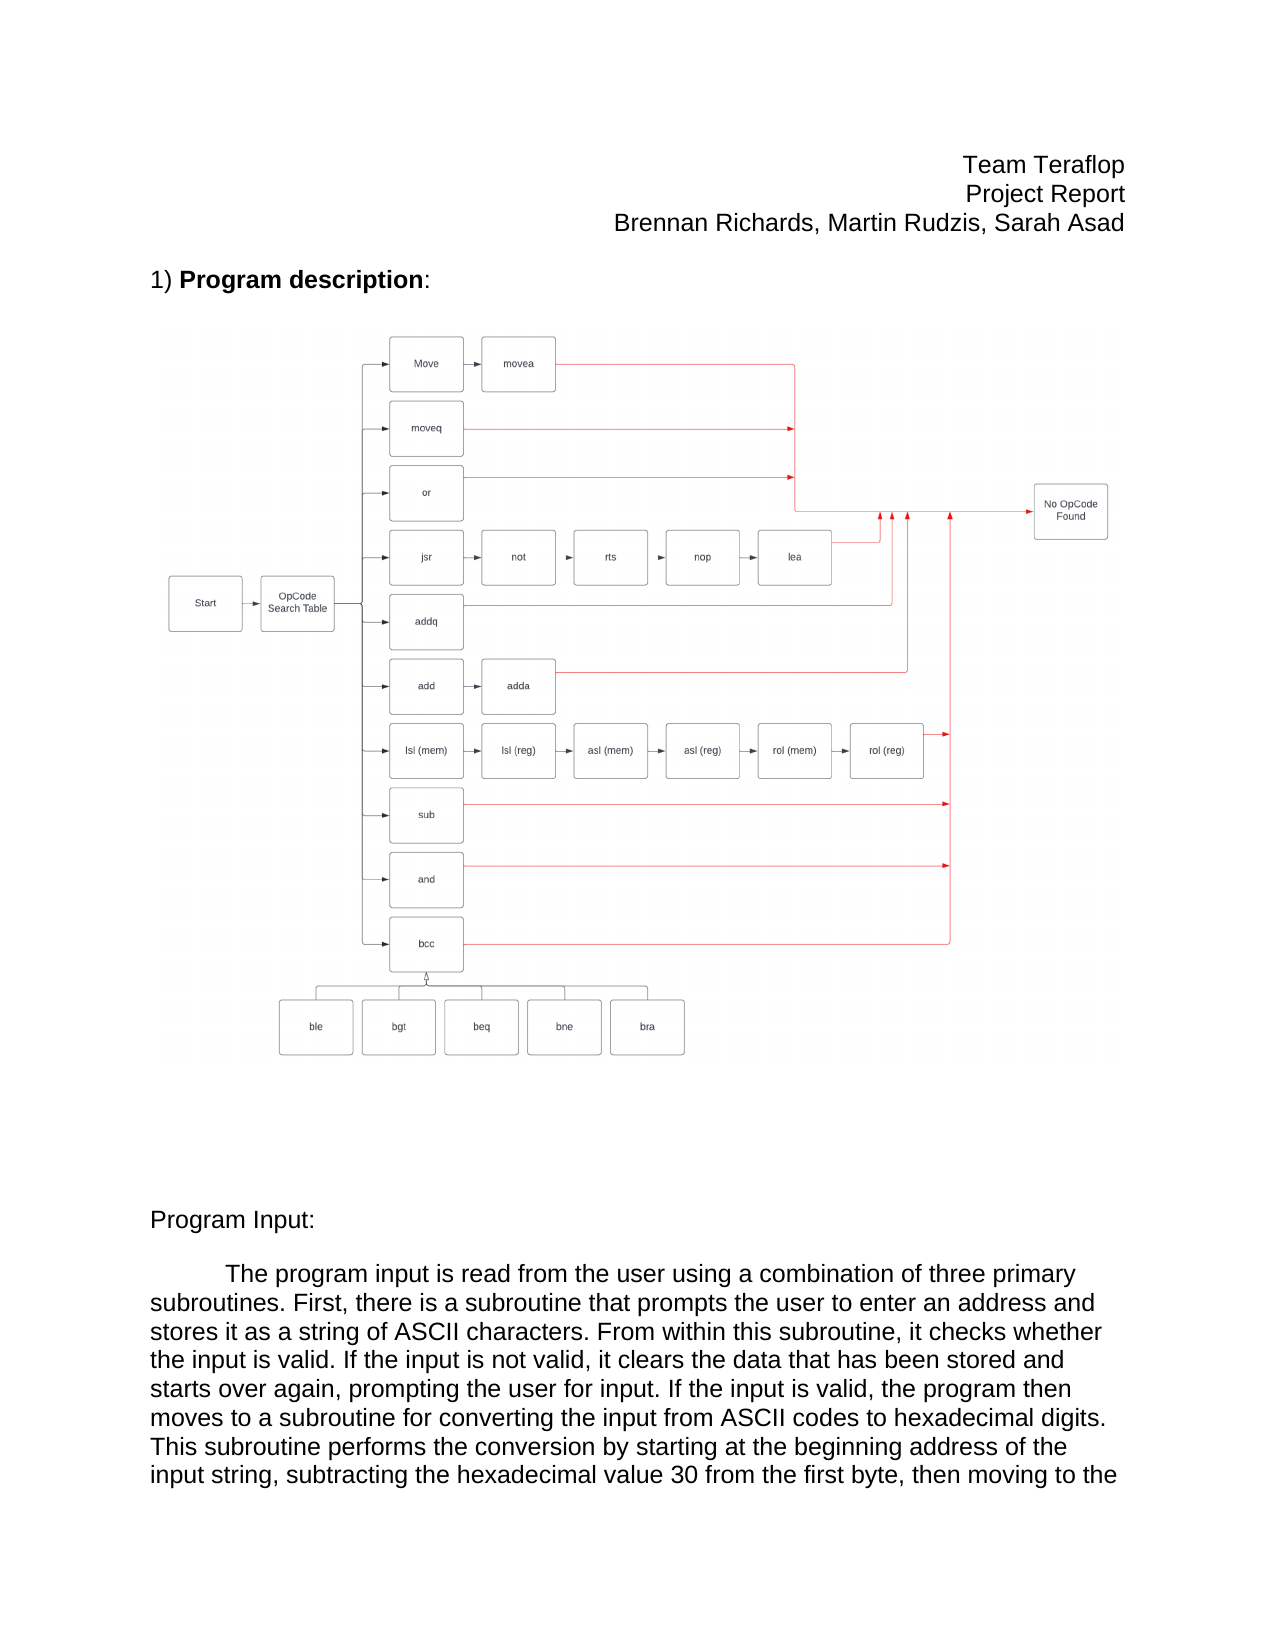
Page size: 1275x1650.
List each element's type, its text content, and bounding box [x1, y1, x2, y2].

picture [150, 318, 1125, 1073]
text Project Report [150, 179, 1125, 207]
text Team Teraflop [150, 150, 1125, 179]
text Brennan Richards, Martin Rudzis, Sarah Asad [150, 207, 1125, 236]
text Program Input: [104, 1205, 1125, 1234]
text 1) Program description: [150, 265, 1125, 294]
